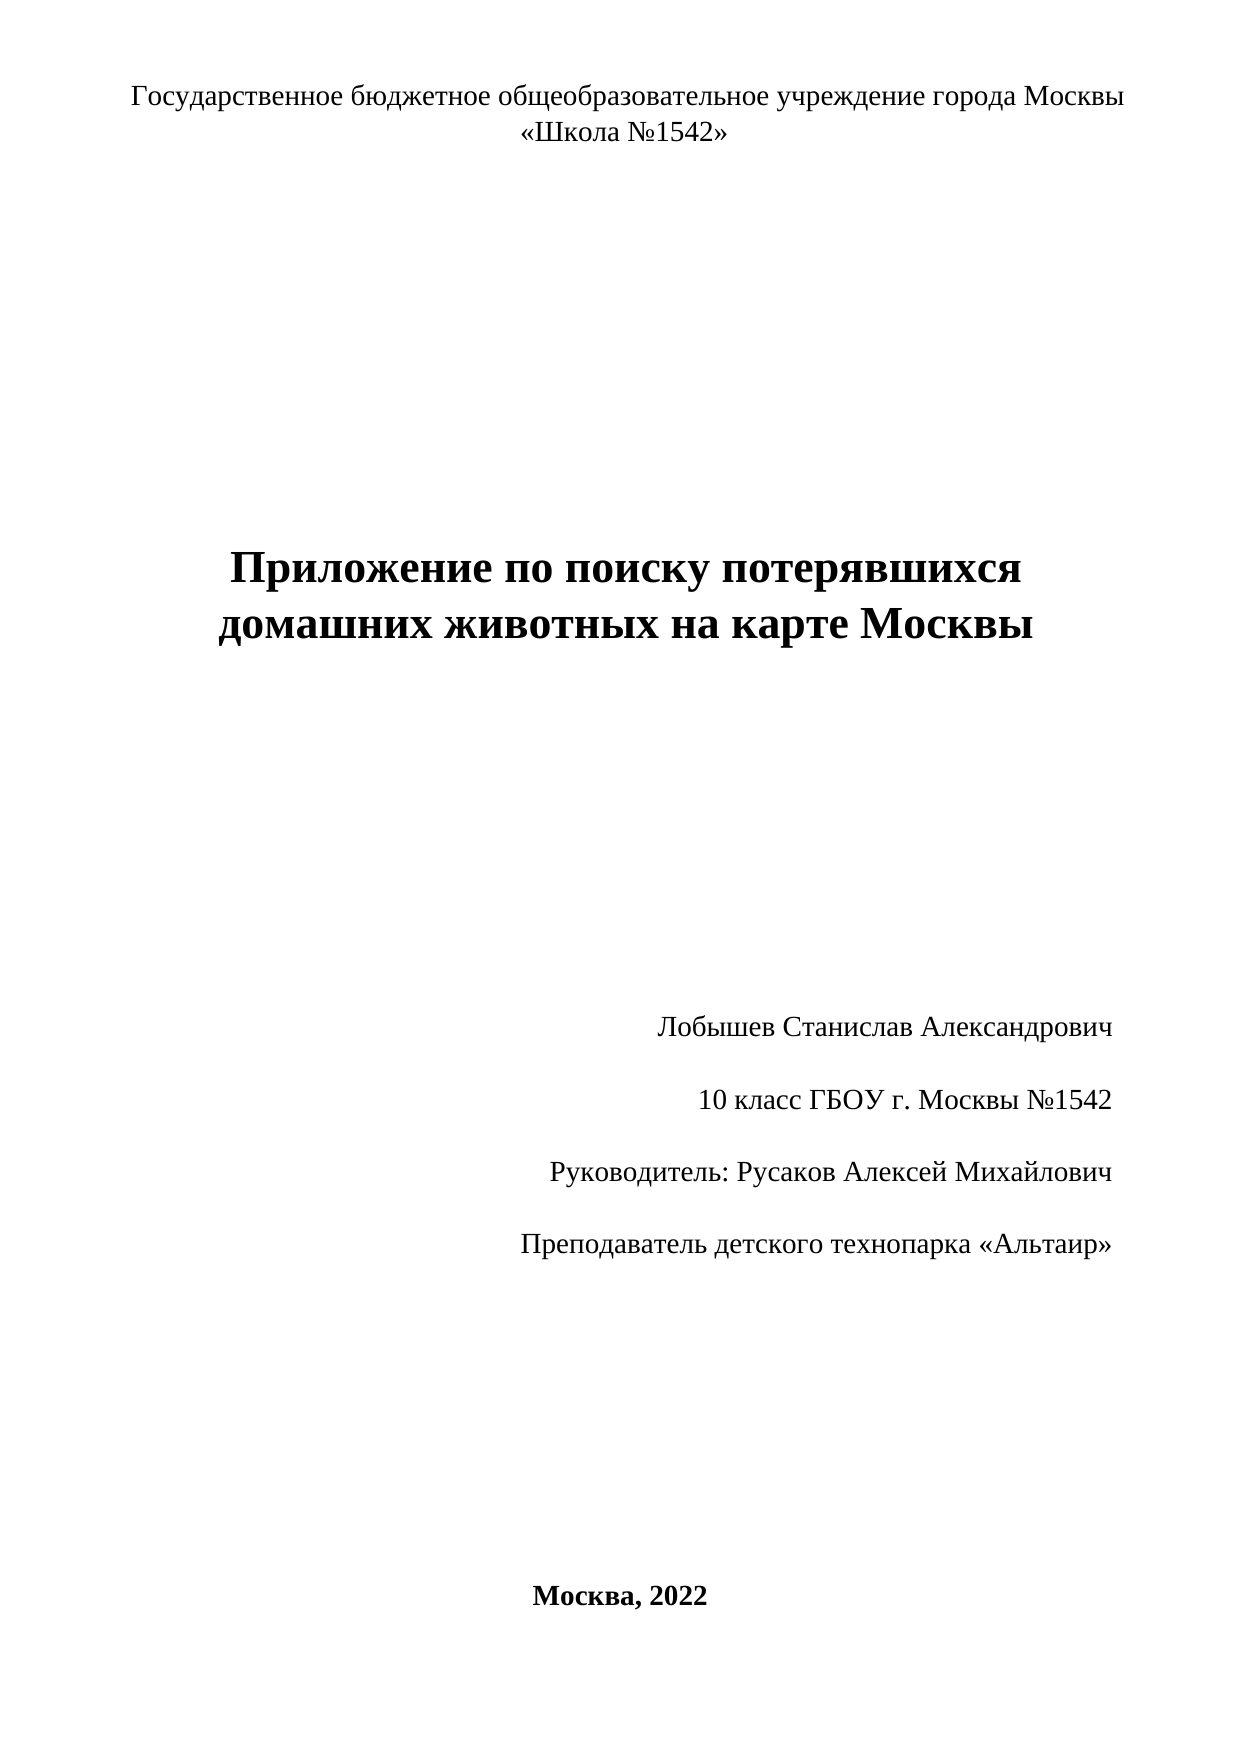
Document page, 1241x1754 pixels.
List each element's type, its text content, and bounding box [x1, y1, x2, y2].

text Приложение по поиску потерявшихся домашних животных на карте Москвы [122, 539, 1130, 649]
text Государственное бюджетное общеобразовательное учреждение города Москвы «Школа №1542» [118, 78, 1130, 148]
text Москва, 2022 [117, 1578, 1122, 1612]
text Преподаватель детского технопарка «Альтаир» [117, 1226, 1112, 1260]
text Руководитель: Русаков Алексей Михайлович [117, 1154, 1112, 1188]
text Лобышев Станислав Александрович [117, 1009, 1112, 1043]
text 10 класс ГБОУ г. Москвы №1542 [117, 1082, 1112, 1115]
